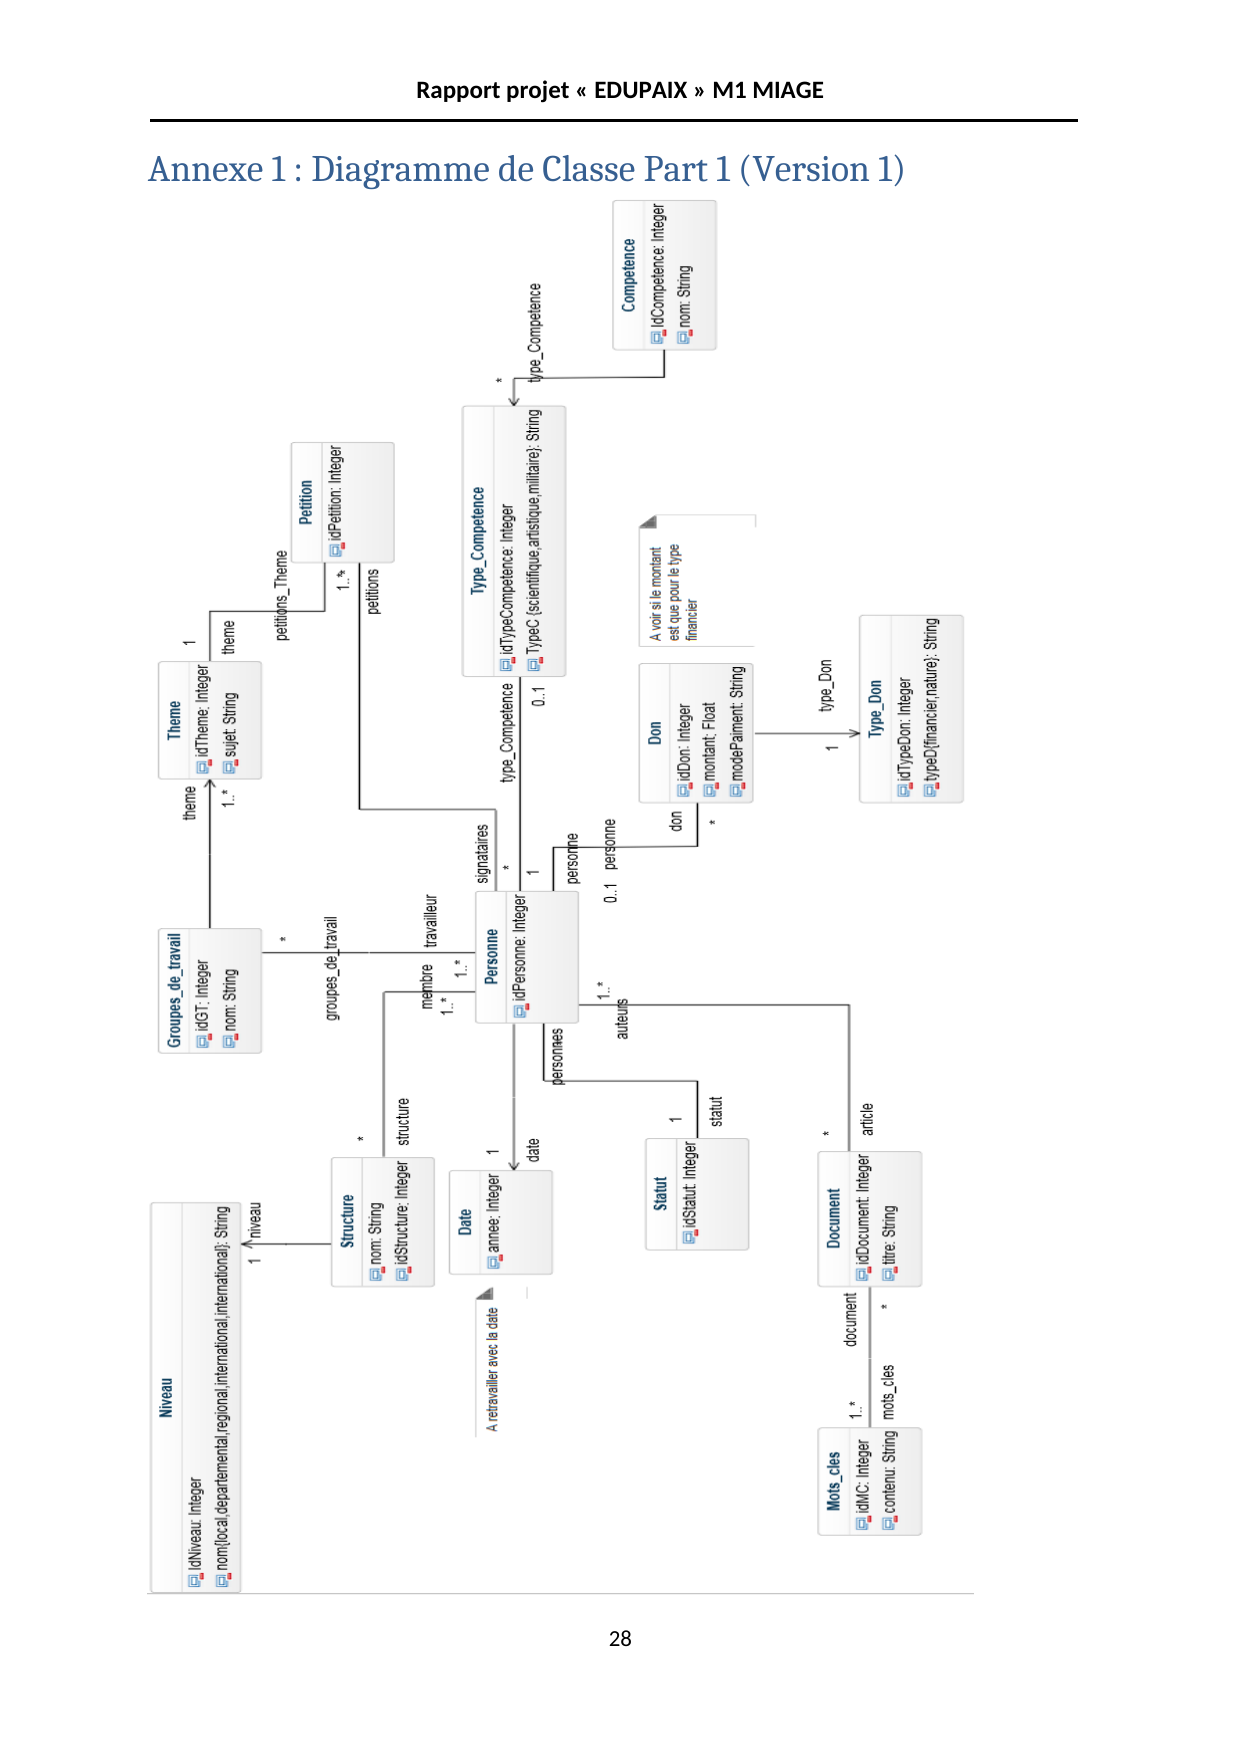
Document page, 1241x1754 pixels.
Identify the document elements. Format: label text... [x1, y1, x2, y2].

picture [147, 194, 974, 1595]
